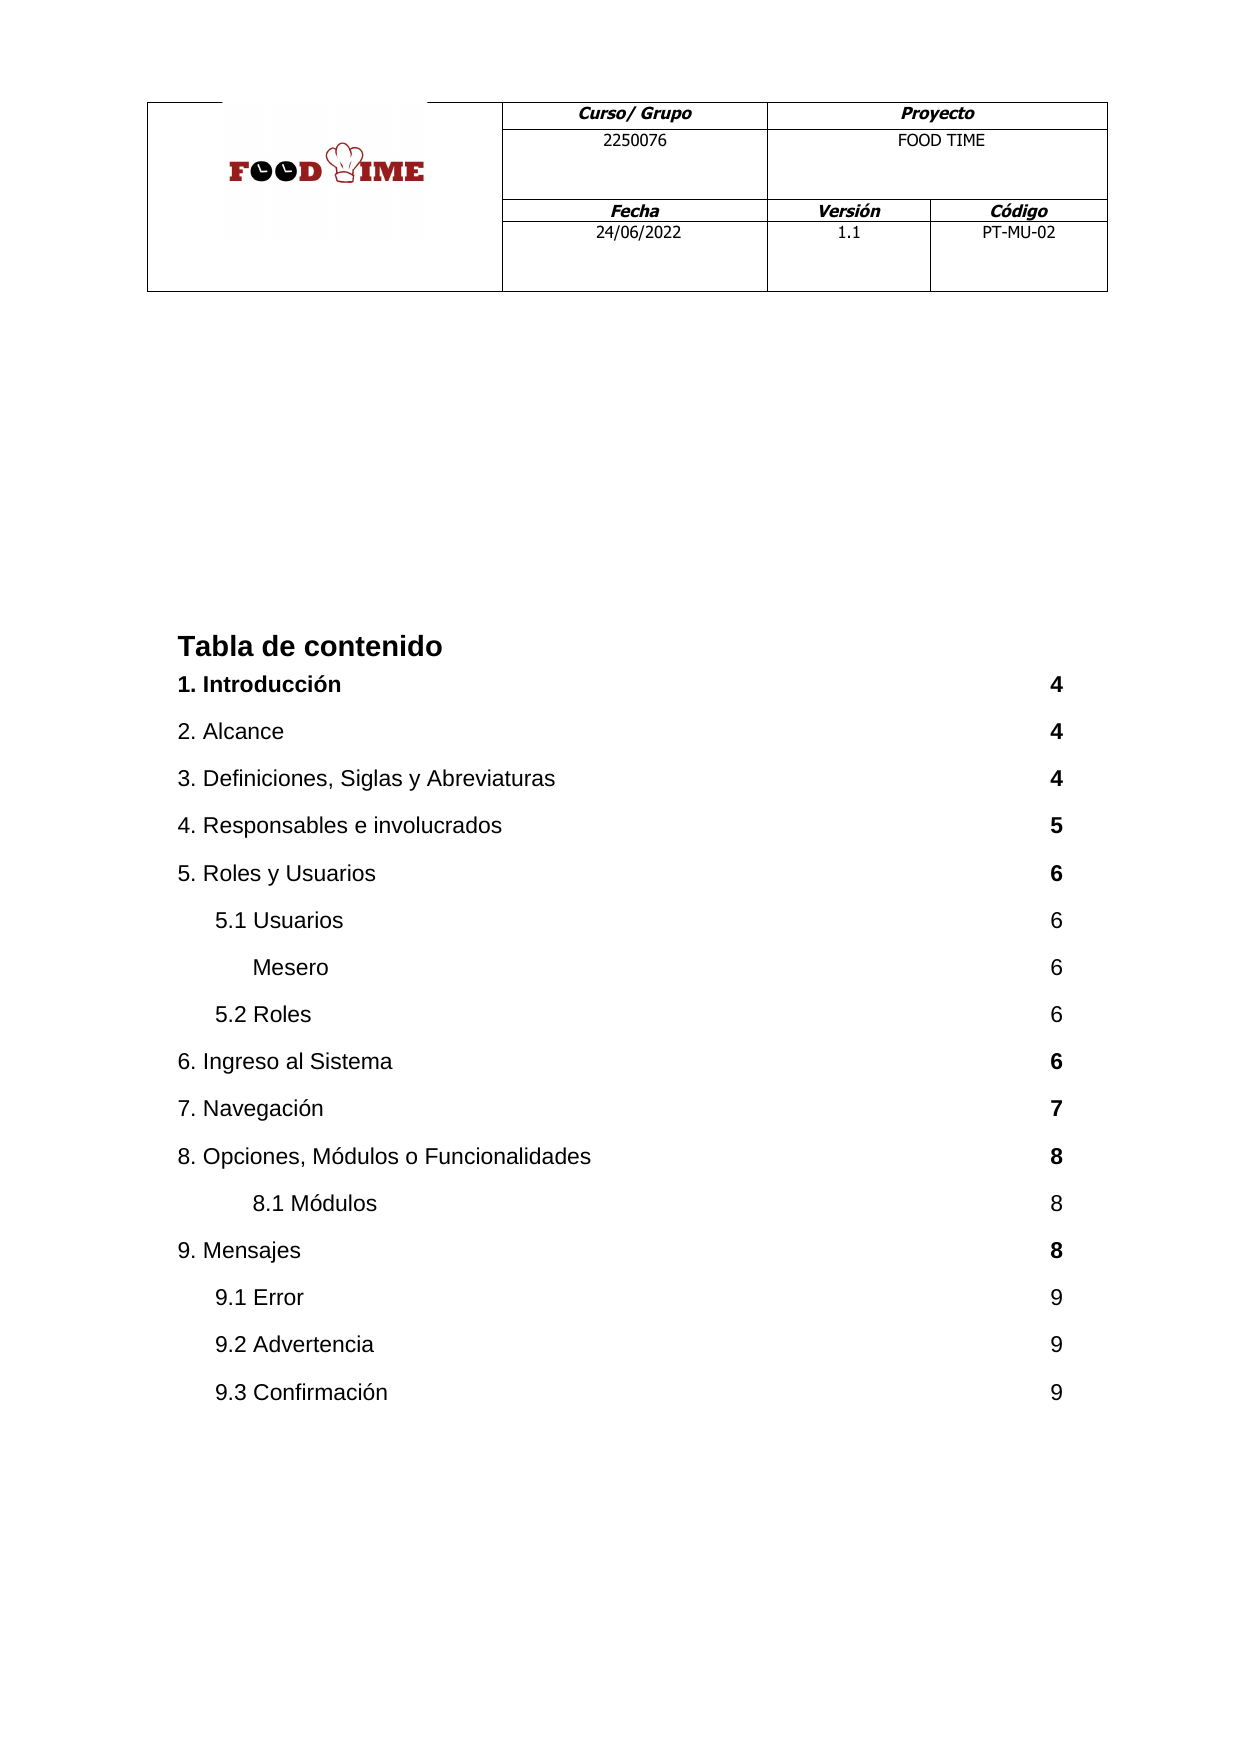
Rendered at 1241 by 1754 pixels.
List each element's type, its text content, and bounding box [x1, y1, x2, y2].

picture [222, 102, 428, 240]
text Tabla de contenido [177, 629, 1063, 662]
